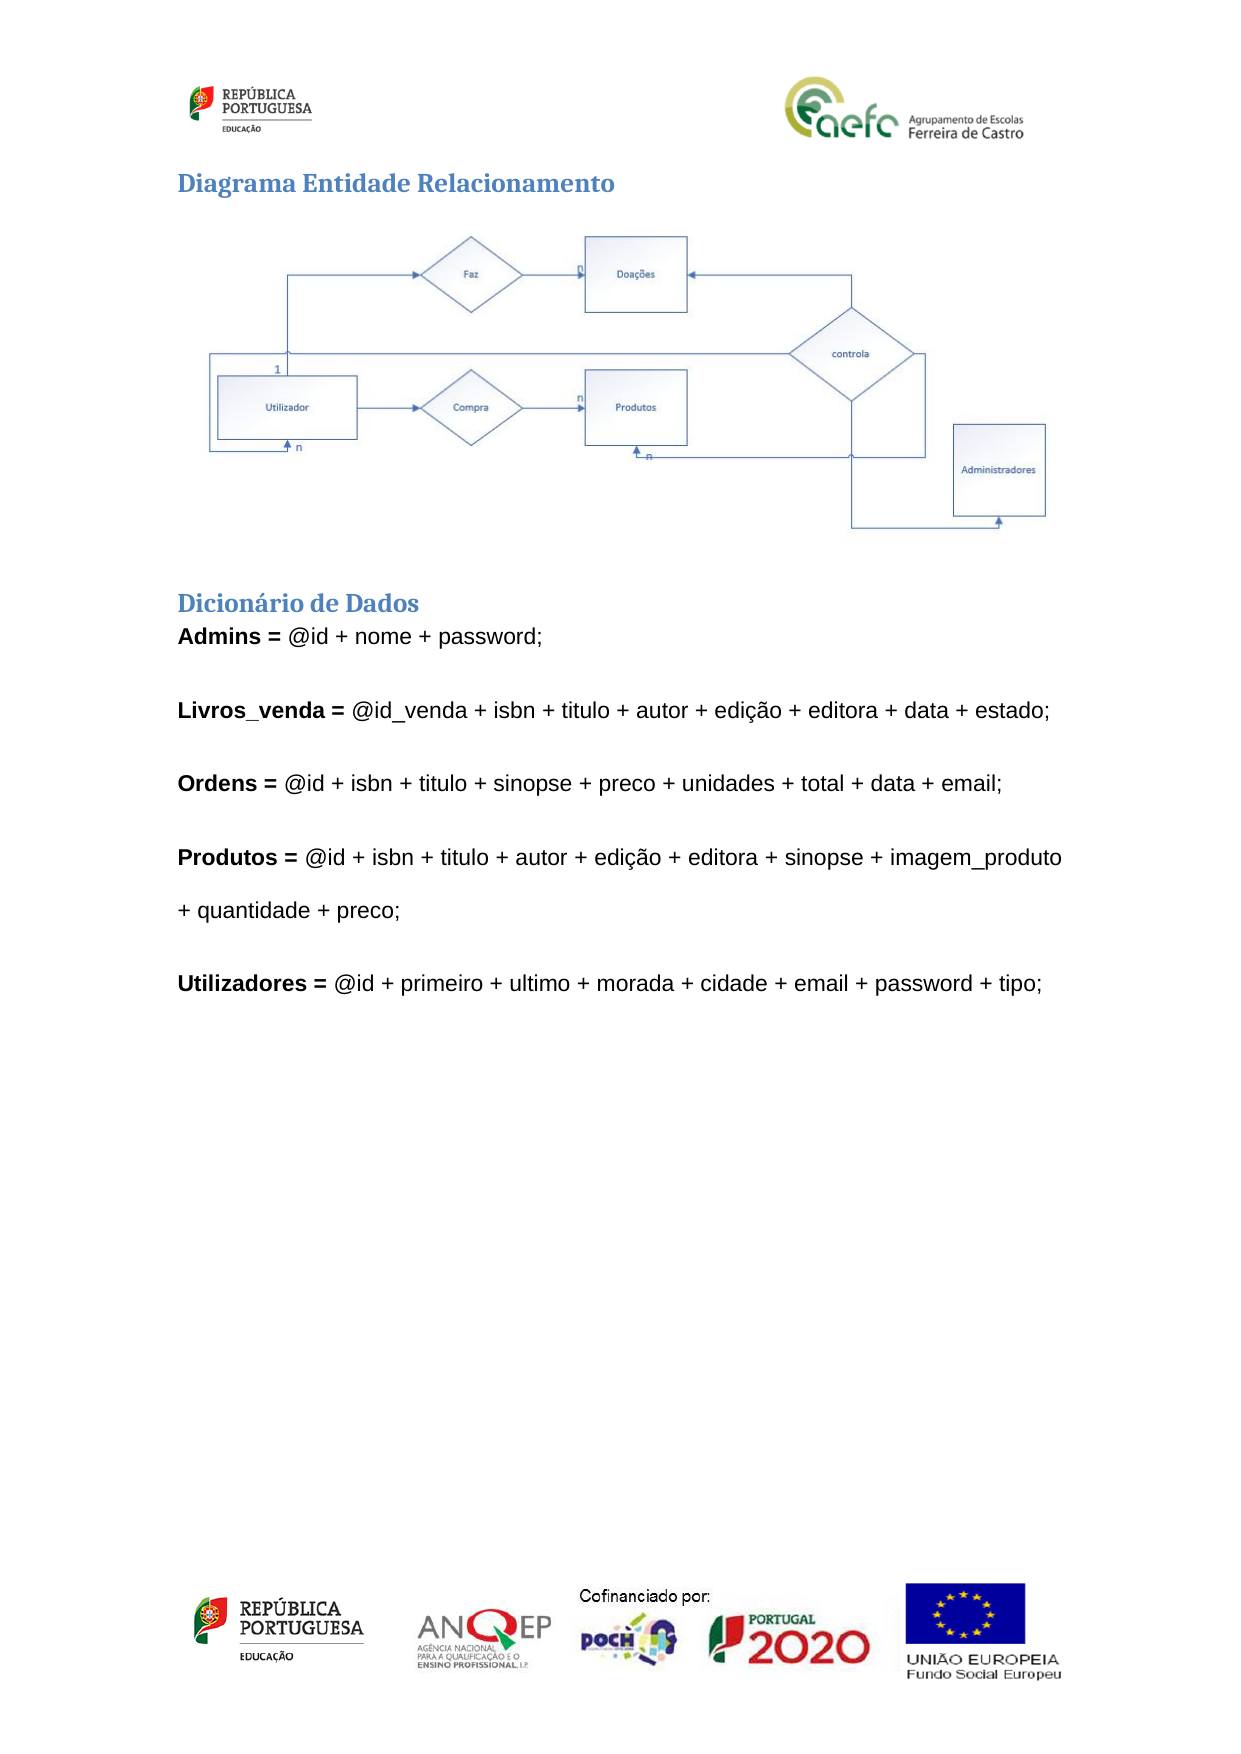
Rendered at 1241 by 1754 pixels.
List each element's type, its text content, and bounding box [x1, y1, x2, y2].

text Utilizadores = @id + primeiro + ultimo + morada + cidade + email + password + tipo; [177, 970, 1063, 997]
picture [177, 1579, 1063, 1681]
picture [177, 204, 1063, 563]
text Livros_venda = @id_venda + isbn + titulo + autor + edição + editora + data + estado; [177, 697, 1063, 723]
subtitle Diagrama Entidade Relacionamento [177, 168, 1063, 199]
text Produtos = @id + isbn + titulo + autor + edição + editora + sinopse + imagem_produto + quantidade + preco; [177, 844, 1063, 923]
text Admins = @id + nome + password; [177, 623, 1063, 650]
picture [177, 73, 1063, 147]
text Ordens = @id + isbn + titulo + sinopse + preco + unidades + total + data + email; [177, 770, 1063, 797]
subtitle Dicionário de Dados [177, 588, 1063, 619]
